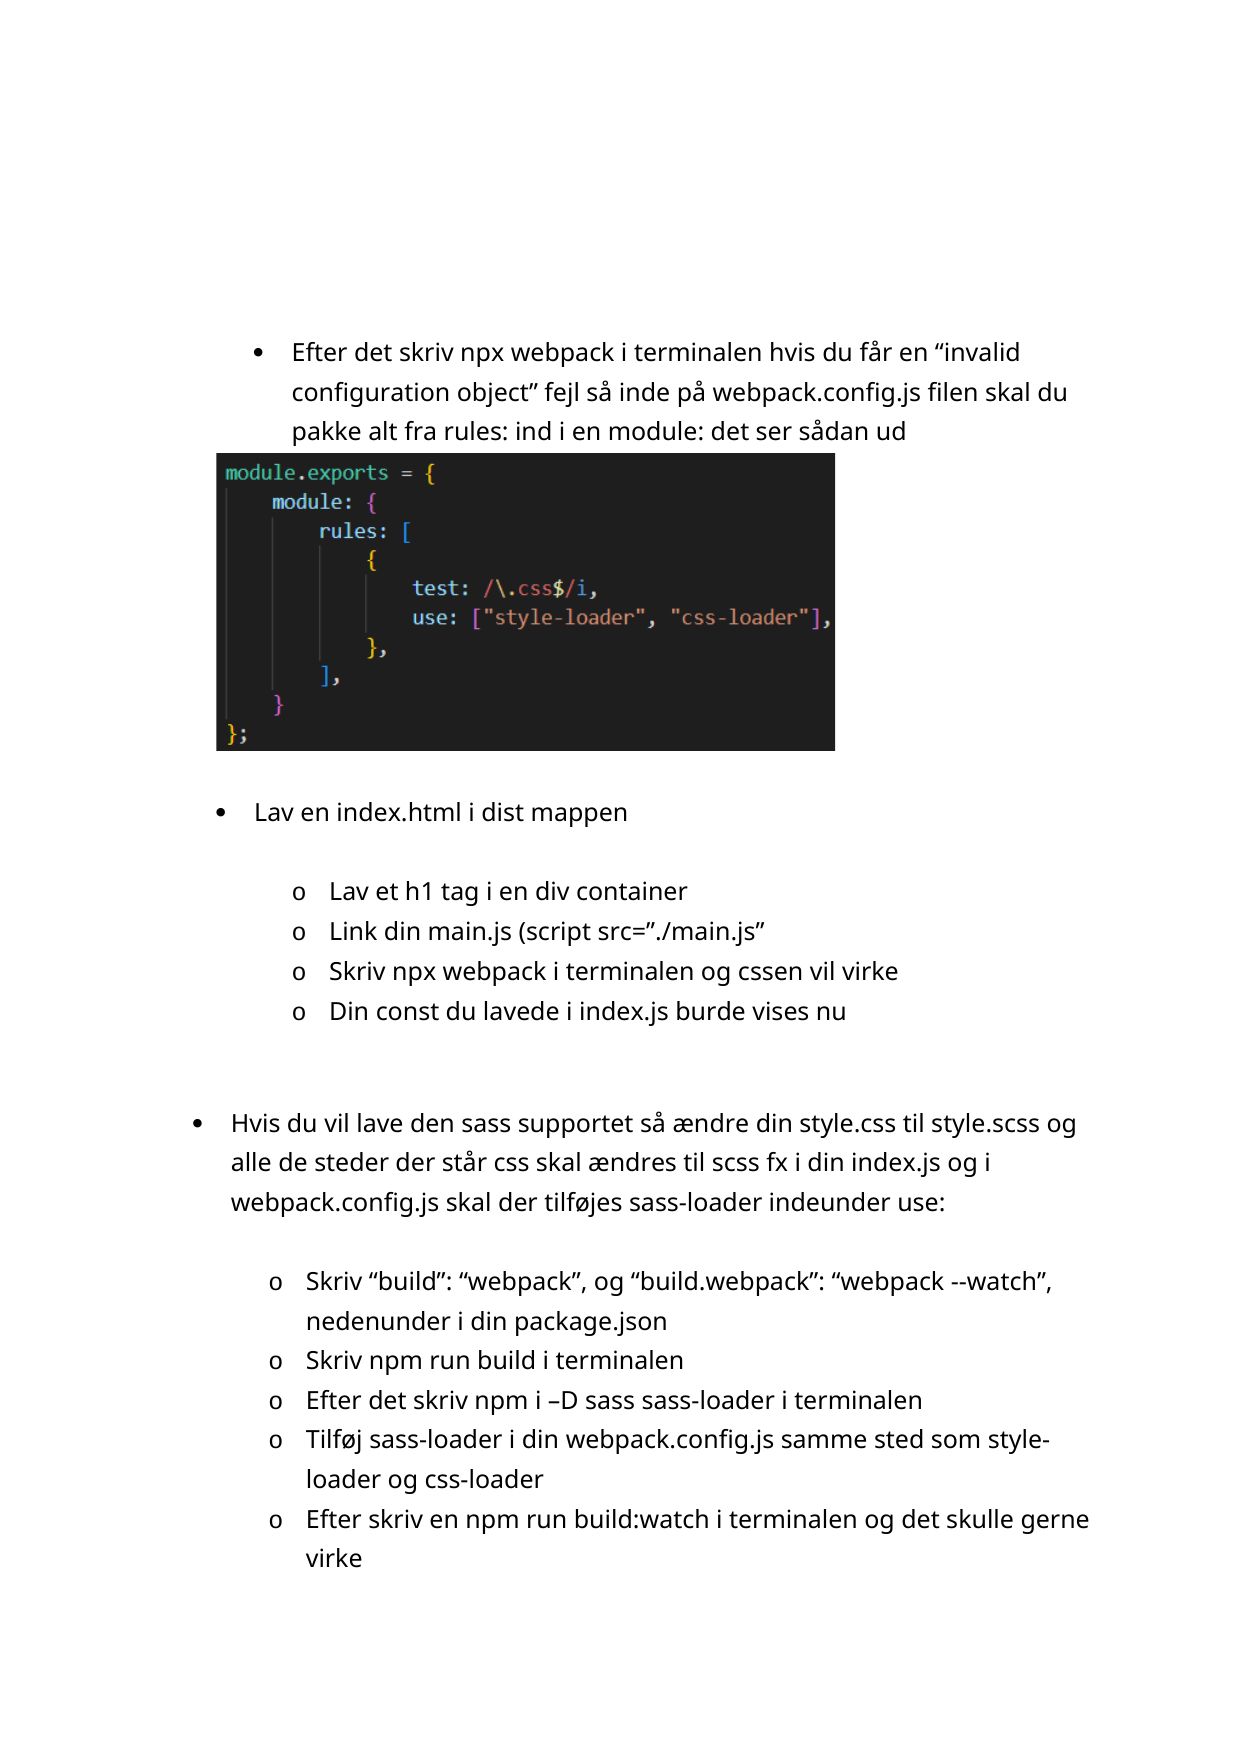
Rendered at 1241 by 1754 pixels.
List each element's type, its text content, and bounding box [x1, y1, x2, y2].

list Efter skriv en npm run build:watch i terminalen og det skulle gerne virke [268, 1501, 1122, 1575]
list Din const du lavede i index.js burde vises nu [291, 993, 1122, 1027]
list Efter det skriv npm i –D sass sass-loader i terminalen [268, 1382, 1122, 1417]
list Skriv npx webpack i terminalen og cssen vil virke [291, 953, 1122, 988]
list Skriv npm run build i terminalen [268, 1343, 1122, 1377]
list Tilføj sass-loader i din webpack.config.js samme sted som style-loader og css-loader [268, 1422, 1122, 1496]
picture [216, 453, 836, 751]
list Hvis du vil lave den sass supportet så ændre din style.css til style.scss og alle de steder der står css skal ændres til scss fx i din index.js og i webpack.config.js skal der tilføjes sass-loader indeunder use: [193, 1106, 1122, 1219]
list Lav et h1 tag i en div container [291, 874, 1122, 908]
list Link din main.js (script src=”./main.js” [291, 914, 1122, 948]
list Lav en index.html i dist mappen [216, 795, 1122, 829]
list Efter det skriv npx webpack i terminalen hvis du får en “invalid configuration object” fejl så inde på webpack.config.js filen skal du pakke alt fra rules: ind i en module: det ser sådan ud [254, 335, 1122, 448]
list Skriv “build”: “webpack”, og “build.webpack”: “webpack --watch”, nedenunder i din package.json [268, 1263, 1122, 1337]
